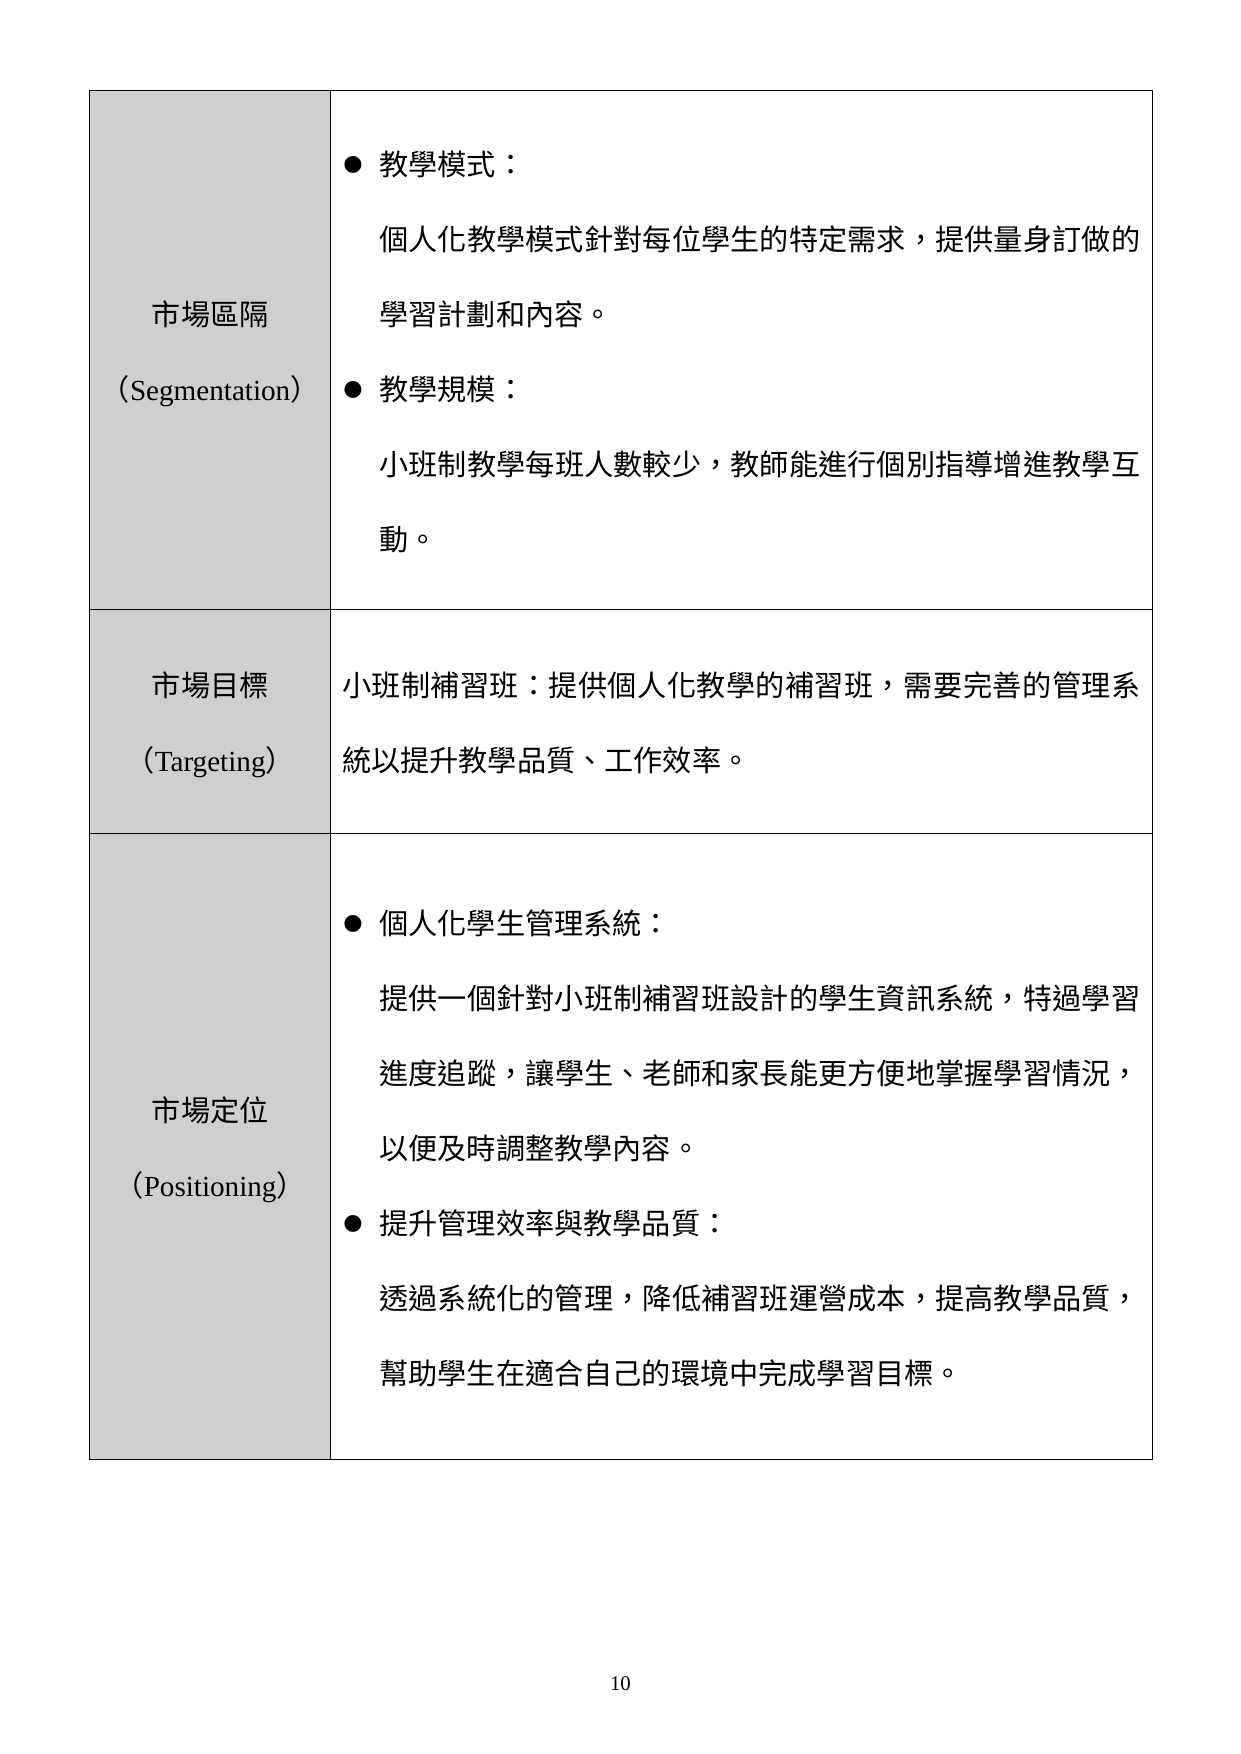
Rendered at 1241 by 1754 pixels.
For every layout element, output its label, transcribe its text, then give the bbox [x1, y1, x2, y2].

table_cell 市場目標（Targeting） [90, 610, 330, 833]
table_header 市場區隔（Segmentation） [90, 91, 330, 609]
table_header 教學模式： 個人化教學模式針對每位學生的特定需求，提供量身訂做的學習計劃和內容。 教學規模： 小班制教學每班人數較少，教師能進行個別指導增進教學互動。 [331, 91, 1152, 609]
table_cell 個人化學生管理系統： 提供一個針對小班制補習班設計的學生資訊系統，特過學習進度追蹤，讓學生、老師和家長能更方便地掌握學習情況，以便及時調整教學內容。 提升管理效率與教學品質： 透過系統化的管理，降低補習班運營成本，提高教學品質，幫助學生在適合自己的環境中完成學習目標。 [331, 834, 1152, 1459]
table_cell 小班制補習班：提供個人化教學的補習班，需要完善的管理系統以提升教學品質、工作效率。 [331, 610, 1152, 833]
table_cell 市場定位（Positioning） [90, 834, 330, 1459]
